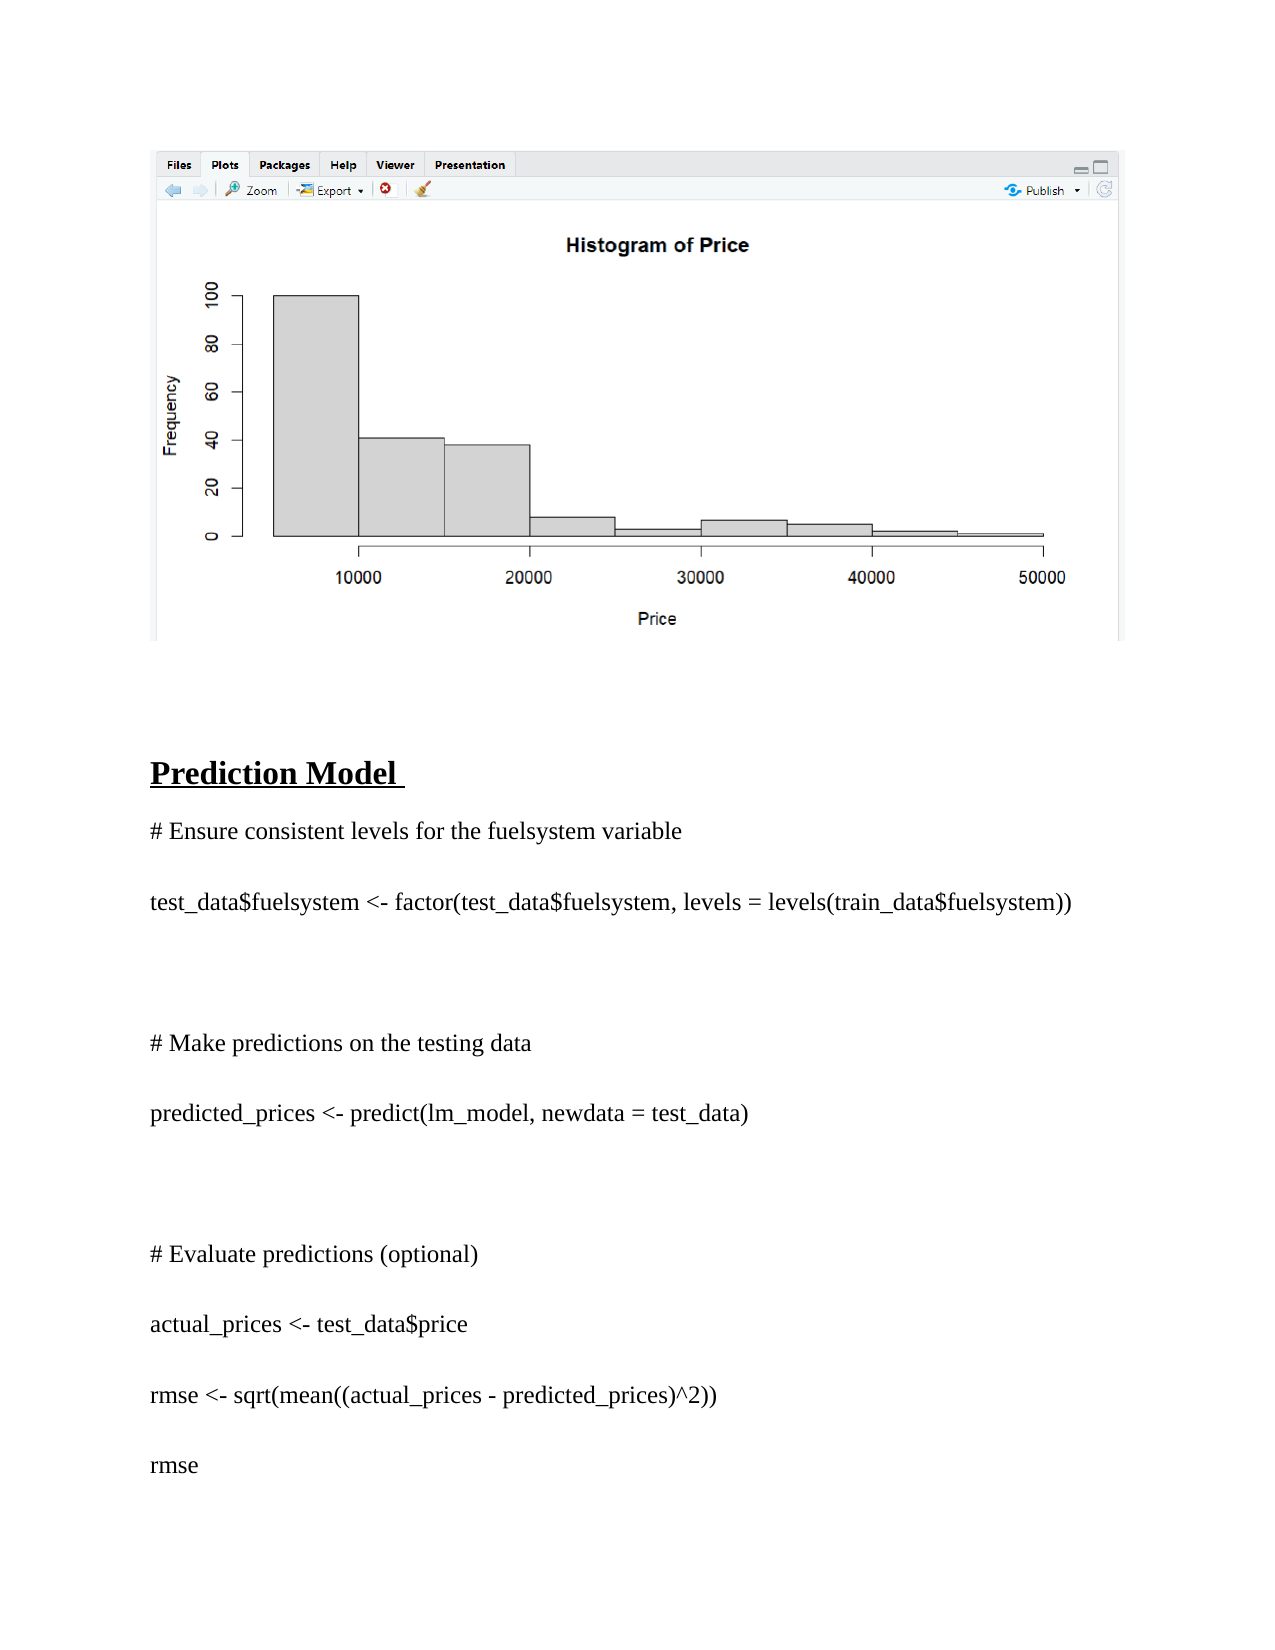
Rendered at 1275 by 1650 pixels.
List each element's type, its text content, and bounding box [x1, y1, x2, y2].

text actual_prices <- test_data$price [150, 1309, 1125, 1338]
picture [150, 150, 1125, 641]
subtitle Prediction Model [150, 753, 1125, 791]
text rmse [150, 1450, 1125, 1479]
text test_data$fuelsystem <- factor(test_data$fuelsystem, levels = levels(train_data$fuelsystem)) [150, 887, 1125, 916]
text predicted_prices <- predict(lm_model, newdata = test_data) [150, 1098, 1125, 1127]
text rmse <- sqrt(mean((actual_prices - predicted_prices)^2)) [150, 1380, 1125, 1408]
text # Make predictions on the testing data [150, 1028, 1125, 1056]
text # Ensure consistent levels for the fuelsystem variable [150, 816, 1125, 845]
text # Evaluate predictions (optional) [150, 1239, 1125, 1268]
